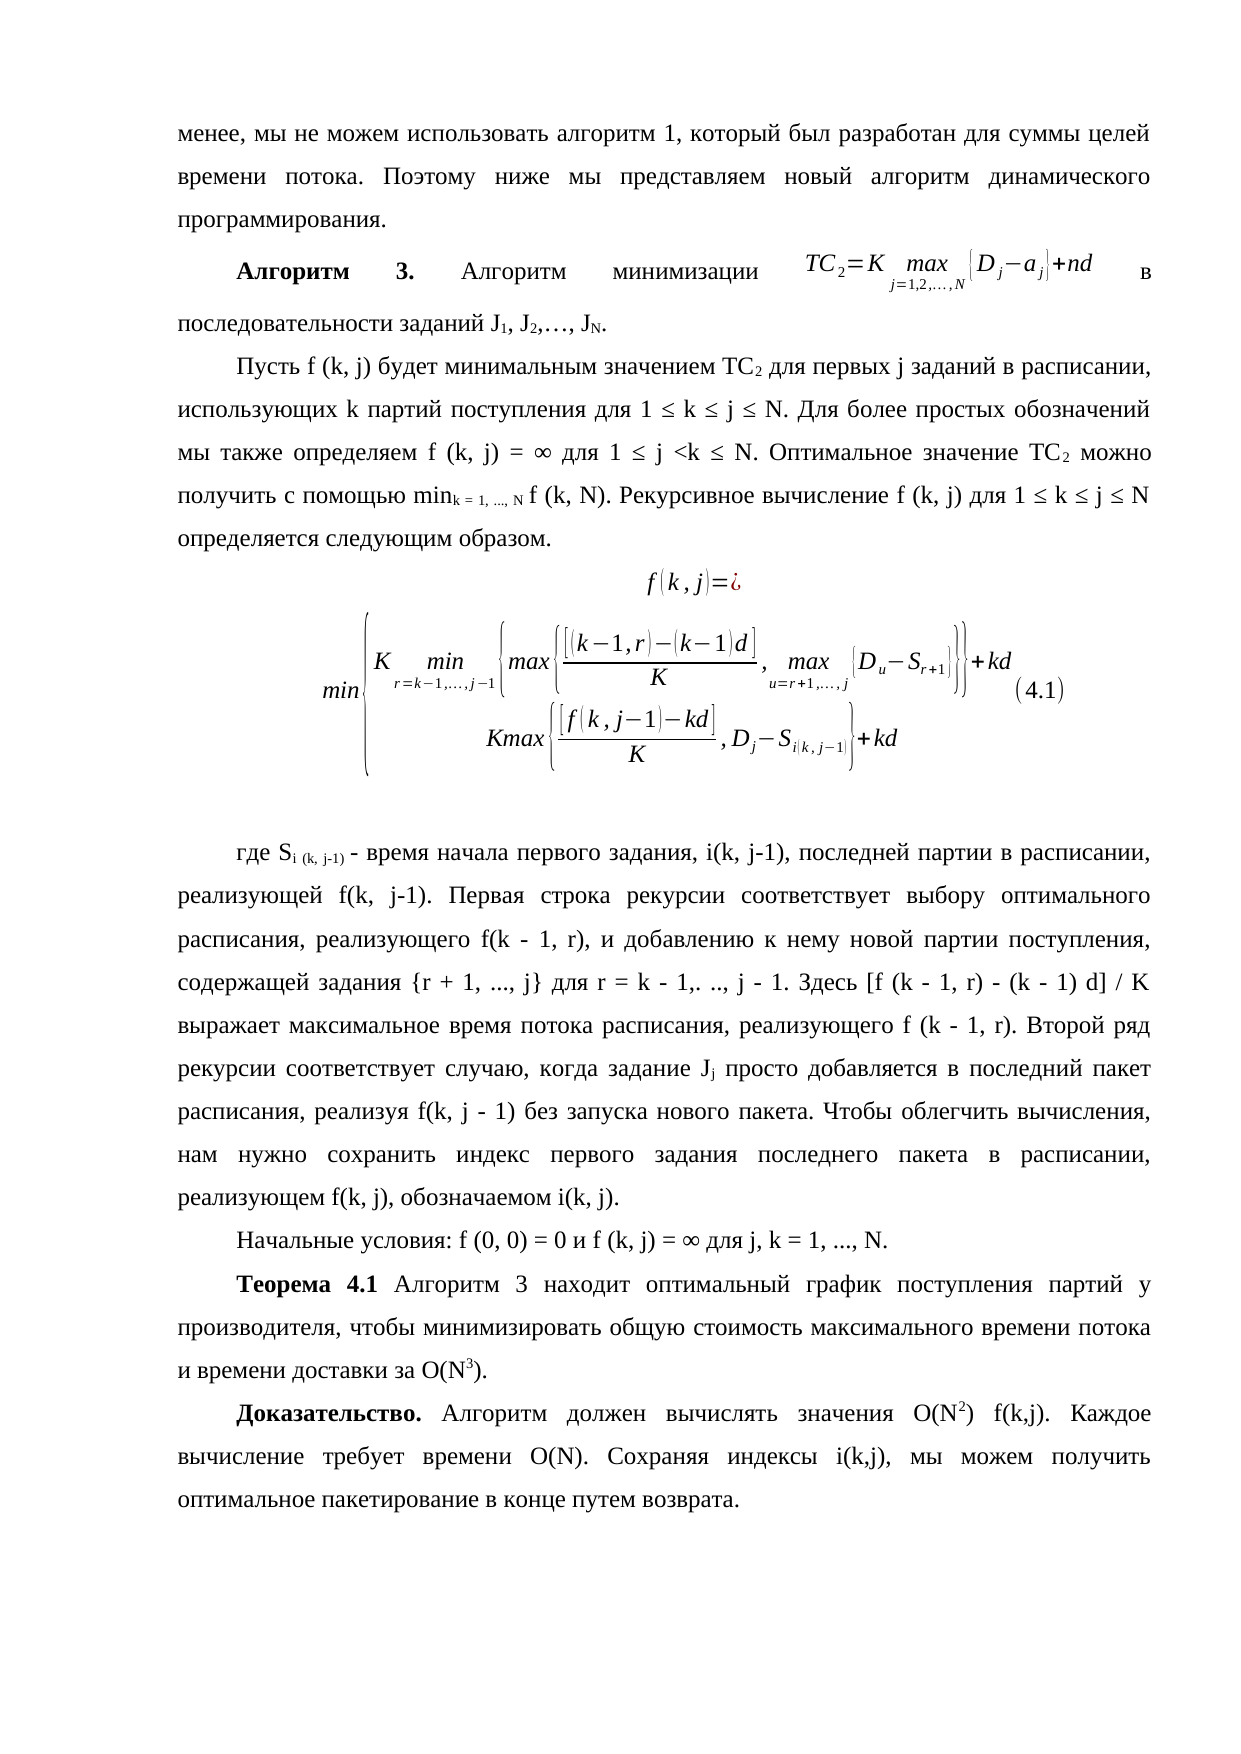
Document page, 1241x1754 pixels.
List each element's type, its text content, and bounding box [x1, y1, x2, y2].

text Начальные условия: f (0, 0) = 0 и f (k, j) = ∞ для j, k = 1, ..., N. [177, 1226, 1152, 1254]
text Теорема 4.1 Алгоритм 3 находит оптимальный график поступления партий у производителя, чтобы минимизировать общую стоимость максимального времени потока и времени доставки за O(N3). [177, 1269, 1152, 1384]
text Алгоритм 3. Алгоритм минимизации в последовательности заданий J1, J2,…, JN. [177, 247, 1152, 336]
text Доказательство. Алгоритм должен вычислять значения O(N2) f(k,j). Каждое вычисление требует времени O(N). Сохраняя индексы i(k,j), мы можем получить оптимальное пакетирование в конце путем возврата. [177, 1398, 1152, 1513]
text где Si (k, j-1) - время начала первого задания, i(k, j-1), последней партии в расписании, реализующей f(k, j-1). Первая строка рекурсии соответствует выбору оптимального расписания, реализующего f(k - 1, r), и добавлению к нему новой партии поступления, содержащей задания {r + 1, ..., j} для r = k - 1,. .., j - 1. Здесь [f (k - 1, r) - (k - 1) d] / K выражает максимальное время потока расписания, реализующего f (k - 1, r). Второй ряд рекурсии соответствует случаю, когда задание Jj просто добавляется в последний пакет расписания, реализуя f(k, j - 1) без запуска нового пакета. Чтобы облегчить вычисления, нам нужно сохранить индекс первого задания последнего пакета в расписании, реализующем f(k, j), обозначаемом i(k, j). [177, 837, 1152, 1211]
text Пусть f (k, j) будет минимальным значением TC2 для первых j заданий в расписании, использующих k партий поступления для 1 ≤ k ≤ j ≤ N. Для более простых обозначений мы также определяем f (k, j) = ∞ для 1 ≤ j <k ≤ N. Оптимальное значение TC2 можно получить с помощью mink = 1, ..., N f (k, N). Рекурсивное вычисление f (k, j) для 1 ≤ k ≤ j ≤ N определяется следующим образом. [177, 351, 1152, 552]
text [177, 118, 1152, 233]
